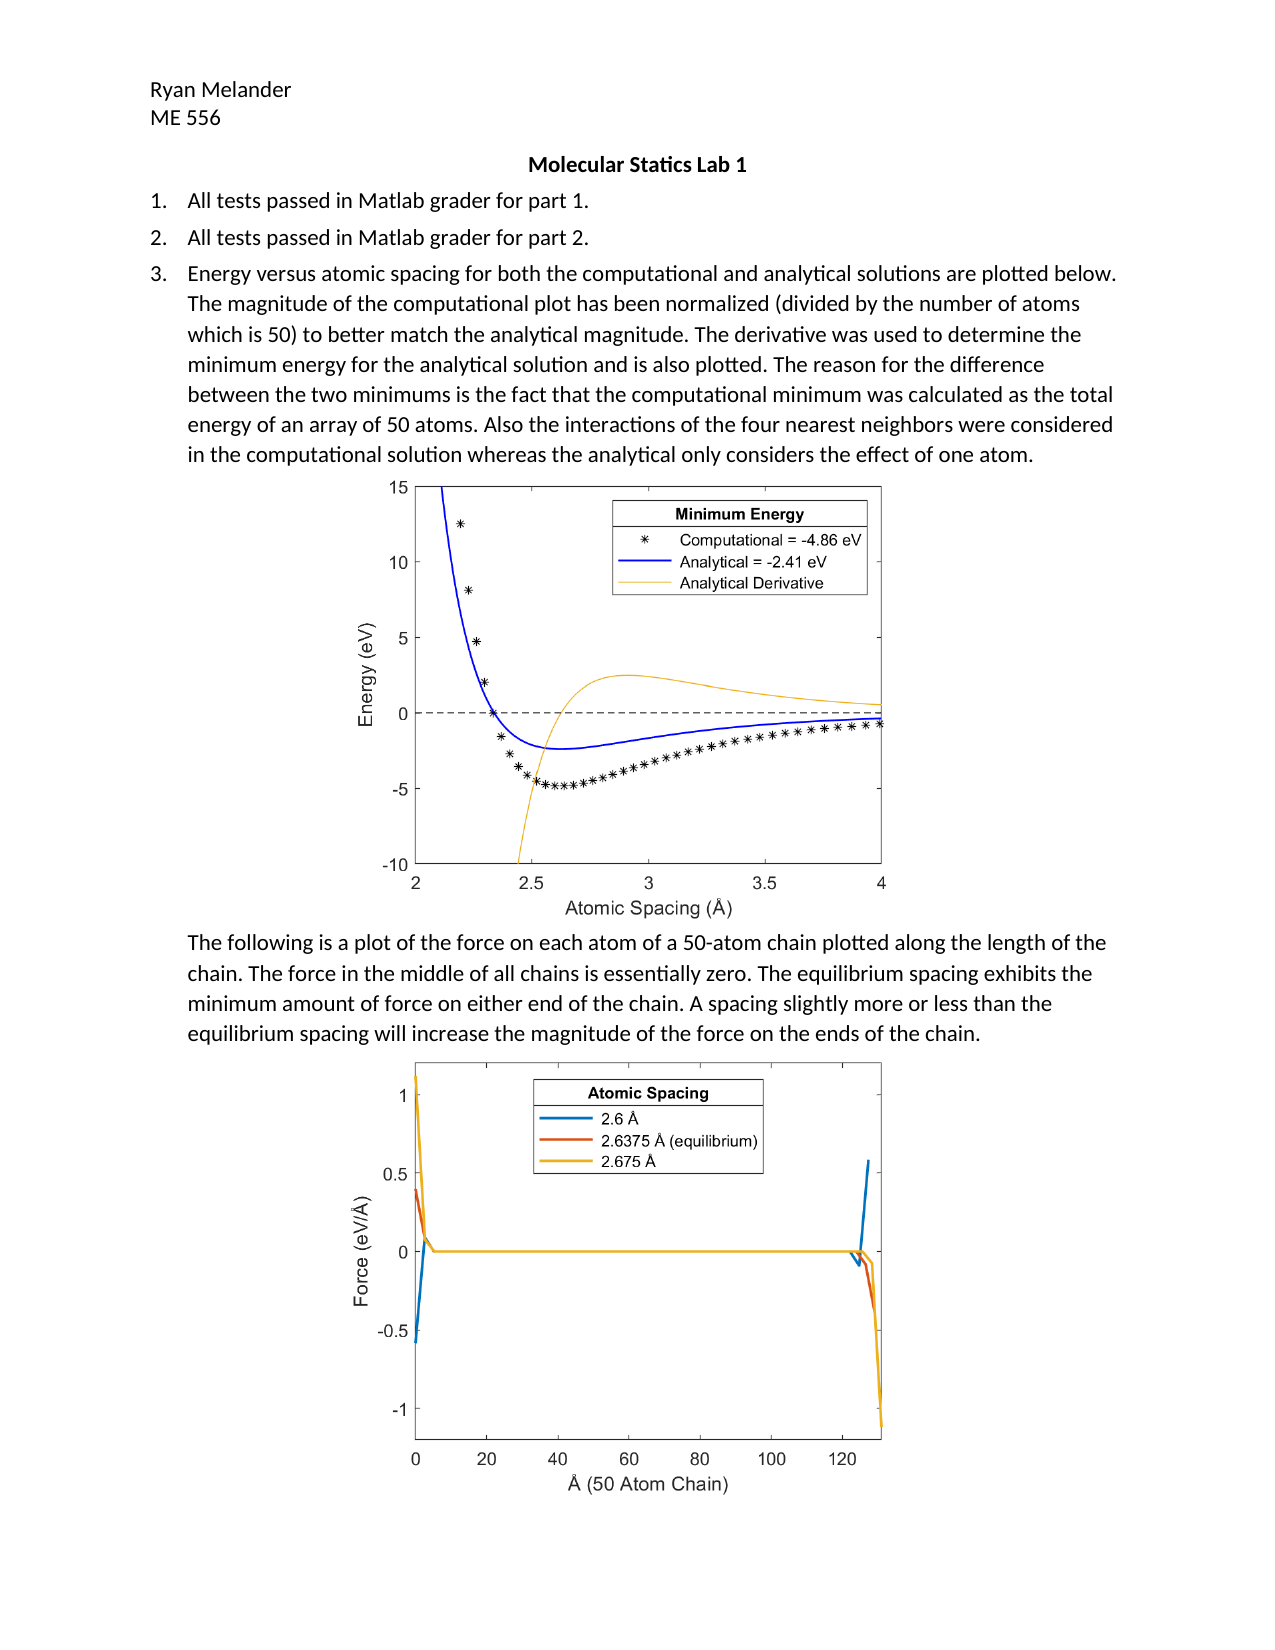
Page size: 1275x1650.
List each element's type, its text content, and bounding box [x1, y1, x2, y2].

picture [337, 1055, 938, 1495]
text Molecular Statics Lab 1 [150, 150, 1125, 178]
text 3. Energy versus atomic spacing for both the computational and analytical solutions are plotted below. The magnitude of the computational plot has been normalized (divided by the number of atoms which is 50) to better match the analytical magnitude. The derivative was used to determine the minimum energy for the analytical solution and is also plotted. The reason for the difference between the two minimums is the fact that the computational minimum was calculated as the total energy of an array of 50 atoms. Also the interactions of the four nearest neighbors were considered in the computational solution whereas the analytical only considers the effect of one atom. [150, 259, 1125, 469]
text The following is a plot of the force on each atom of a 50-atom chain plotted along the length of the chain. The force in the middle of all chains is essentially zero. The equilibrium spacing exhibits the minimum amount of force on either end of the chain. A spacing slightly more or less than the equilibrium spacing will increase the magnitude of the force on the ends of the chain. [150, 928, 1125, 1047]
text 2. All tests passed in Matlab grader for part 2. [150, 223, 1125, 251]
text 1. All tests passed in Matlab grader for part 1. [150, 186, 1125, 214]
picture [337, 477, 938, 919]
